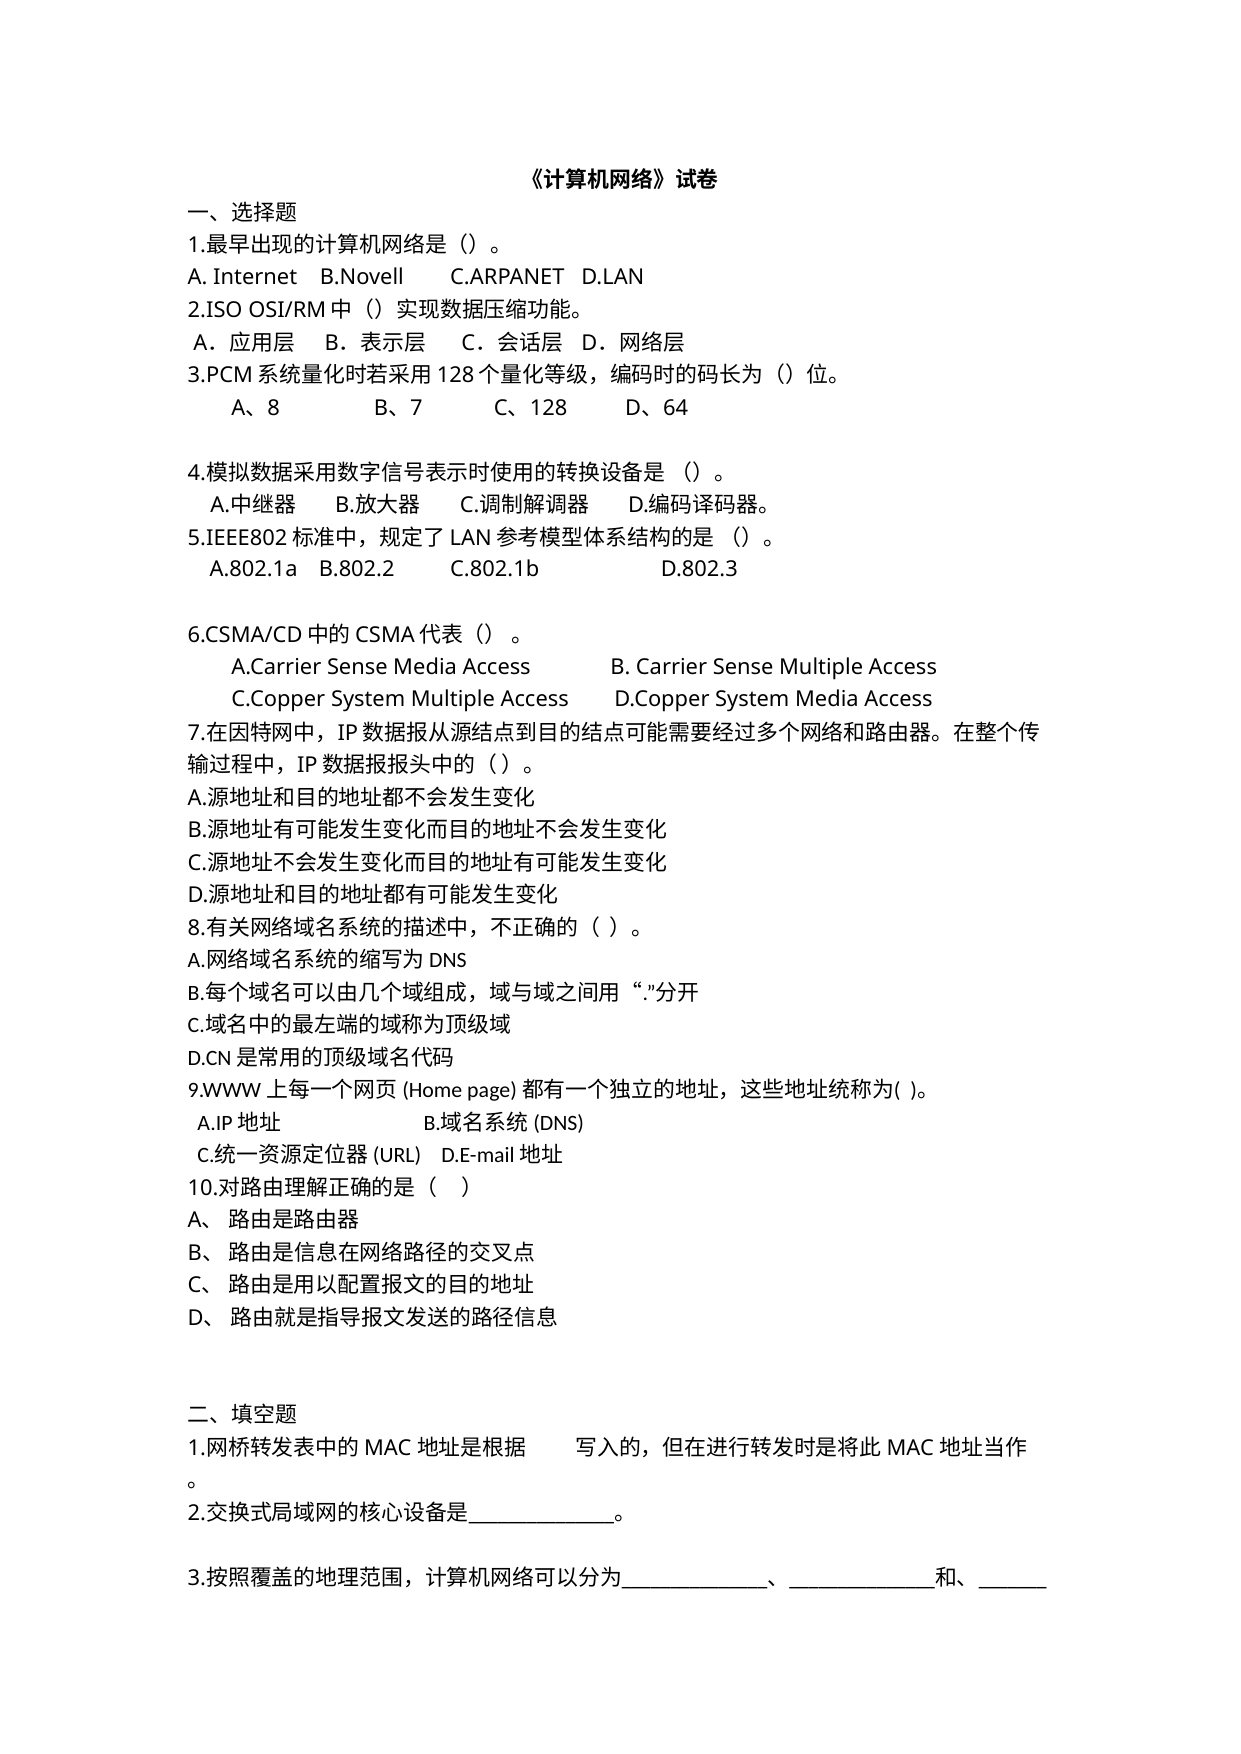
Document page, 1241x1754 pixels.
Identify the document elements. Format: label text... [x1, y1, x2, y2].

text C.Copper System Multiple Access D.Copper System Media Access [187, 682, 1053, 714]
text 7.在因特网中，IP数据报从源结点到目的结点可能需要经过多个网络和路由器。在整个传输过程中，IP数据报报头中的（ ）。 [187, 714, 1053, 779]
text B.每个域名可以由几个域组成，域与域之间用“.”分开 [187, 974, 1053, 1007]
text 6.CSMA/CD中的CSMA代表（） 。 [187, 617, 1053, 649]
text 2.交换式局域网的核心设备是_______________。 [187, 1494, 1053, 1527]
text C.统一资源定位器 (URL) D.E-mail 地址 [187, 1137, 1053, 1169]
text 1.网桥转发表中的 MAC 地址是根据 写入的，但在进行转发时是将此 MAC 地址当作 。 [187, 1429, 1053, 1494]
text 1.最早出现的计算机网络是（）。 [187, 227, 1053, 259]
text 8.有关网络域名系统的描述中，不正确的（ ）。 [187, 909, 1053, 942]
text A、 路由是路由器 [187, 1202, 1053, 1234]
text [187, 1559, 1053, 1592]
text A. Internet B.Novell C.ARPANET D.LAN [187, 259, 1053, 292]
text 5.IEEE802标准中，规定了LAN参考模型体系结构的是 （）。 [187, 519, 1053, 552]
text B.源地址有可能发生变化而目的地址不会发生变化 [187, 812, 1053, 844]
text C、 路由是用以配置报文的目的地址 [187, 1267, 1053, 1299]
text 3.PCM系统量化时若采用128个量化等级，编码时的码长为（）位。 [187, 357, 1053, 389]
text 10.对路由理解正确的是（ ） [187, 1169, 1053, 1202]
text A.IP 地址 B.域名系统 (DNS) [187, 1104, 1053, 1137]
text 2.ISO OSI/RM中（）实现数据压缩功能。 [187, 292, 1053, 324]
text 4.模拟数据采用数字信号表示时使用的转换设备是 （）。 [187, 454, 1053, 487]
text A.中继器 B.放大器 C.调制解调器 D.编码译码器。 [187, 487, 1053, 519]
text D、 路由就是指导报文发送的路径信息 [187, 1299, 1053, 1332]
text 《计算机网络》试卷 [187, 162, 1053, 194]
text 一、选择题 [187, 194, 1053, 227]
text A.网络域名系统的缩写为DNS [187, 942, 1053, 974]
text D.CN是常用的顶级域名代码 [187, 1039, 1053, 1072]
text 二、填空题 [187, 1397, 1053, 1429]
text A.源地址和目的地址都不会发生变化 [187, 779, 1053, 812]
text 9.WWW 上每一个网页 (Home page) 都有一个独立的地址，这些地址统称为( )。 [187, 1072, 1053, 1104]
text C.域名中的最左端的域称为顶级域 [187, 1007, 1053, 1039]
text D.源地址和目的地址都有可能发生变化 [187, 877, 1053, 909]
text C.源地址不会发生变化而目的地址有可能发生变化 [187, 844, 1053, 877]
text A.802.1a B.802.2 C.802.1b D.802.3 [187, 552, 1053, 584]
text A．应用层 B．表示层 C．会话层 D．网络层 [187, 324, 1053, 357]
text B、 路由是信息在网络路径的交叉点 [187, 1234, 1053, 1267]
text A.Carrier Sense Media Access B. Carrier Sense Multiple Access [187, 649, 1053, 682]
text A、8 B、7 C、128 D、64 [187, 389, 1053, 422]
